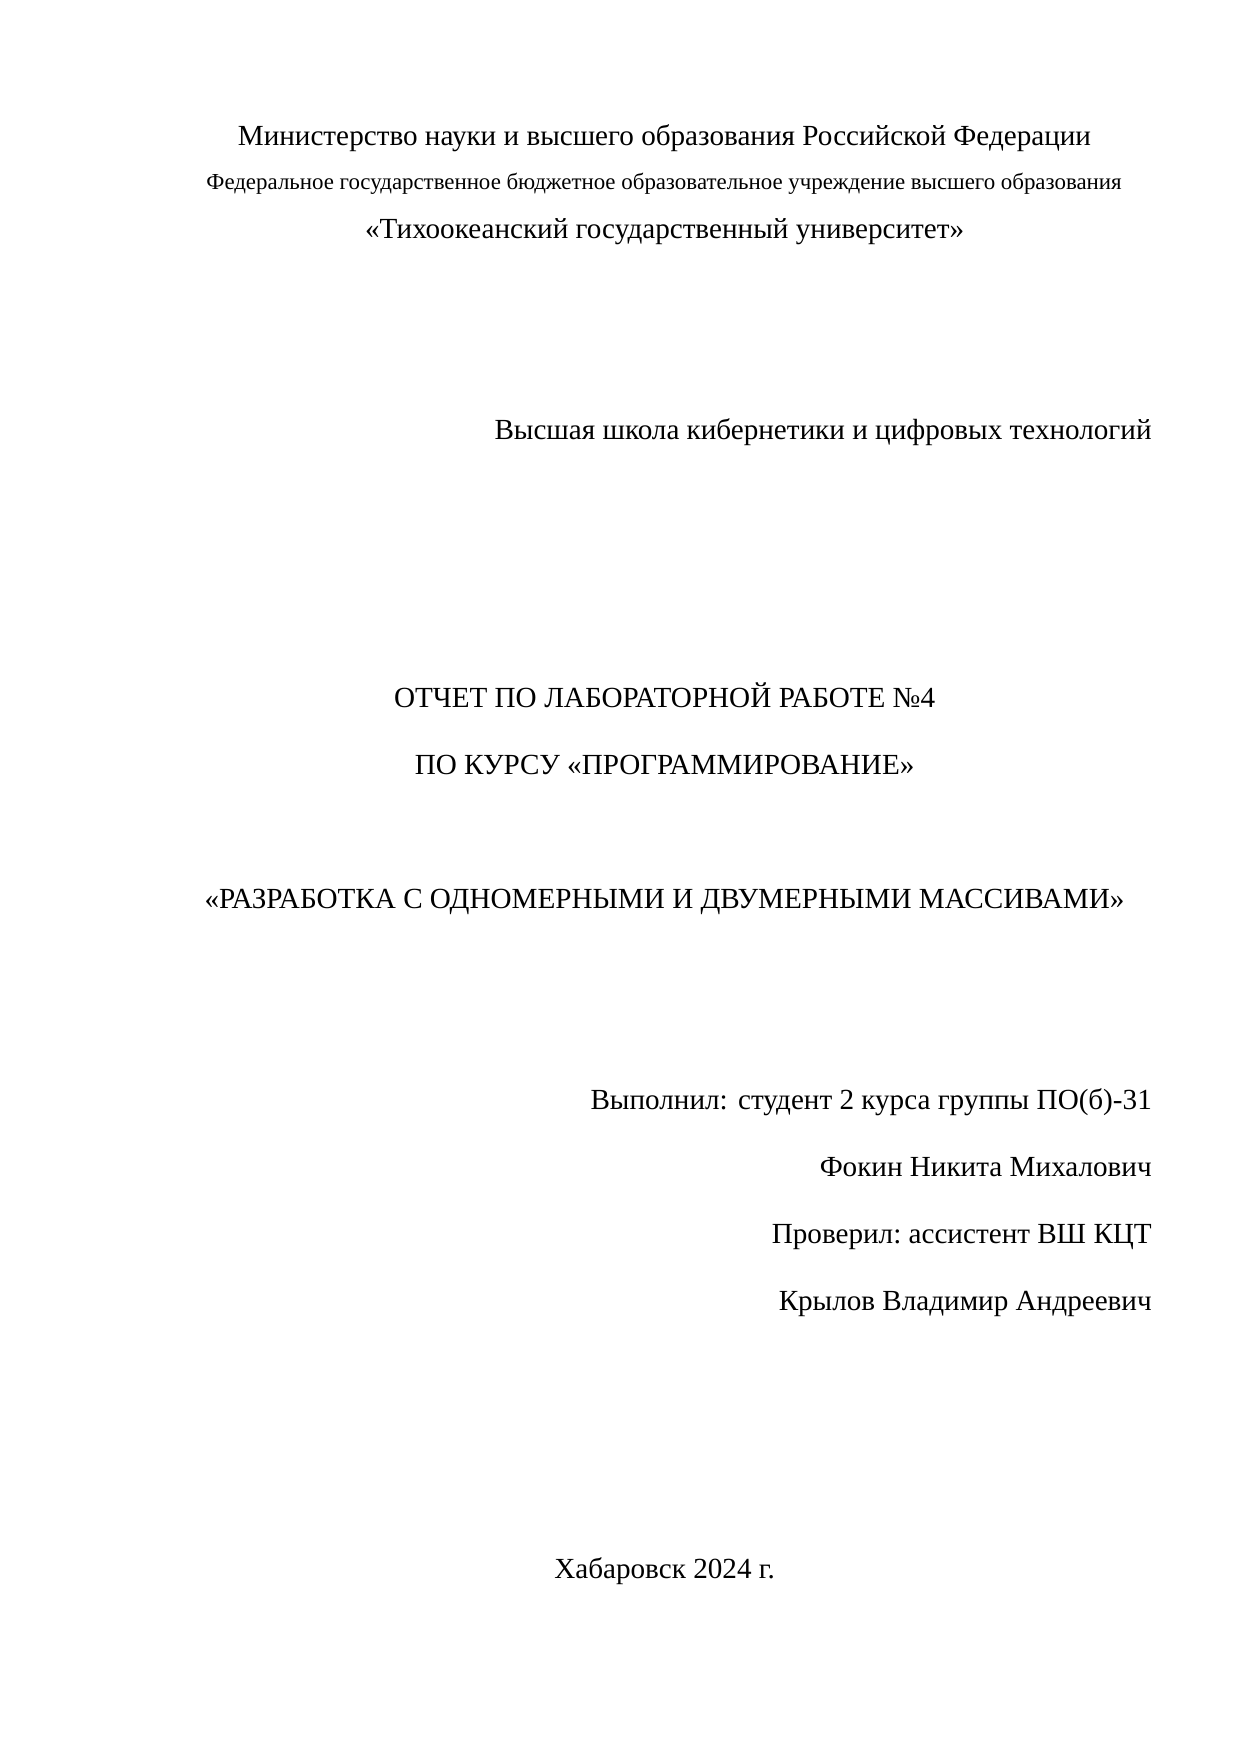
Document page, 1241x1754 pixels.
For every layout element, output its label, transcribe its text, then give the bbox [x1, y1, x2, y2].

text Федеральное государственное бюджетное образовательное учреждение высшего образования «Тихоокеанский государственный университет» [177, 168, 1152, 245]
text Высшая школа кибернетики и цифровых технологий [177, 412, 1152, 446]
text Фокин Никита Михалович [177, 1149, 1152, 1183]
text Министерство науки и высшего образования Российской Федерации [177, 118, 1152, 152]
text Крылов Владимир Андреевич [177, 1283, 1152, 1317]
text «РАЗРАБОТКА С ОДНОМЕРНЫМИ И ДВУМЕРНЫМИ МАССИВАМИ» [177, 881, 1152, 915]
text Хабаровск 2024 г. [177, 1551, 1152, 1585]
text Выполнил: студент 2 курса группы ПО(б)-31 [177, 1082, 1152, 1116]
text ОТЧЕТ ПО ЛАБОРАТОРНОЙ РАБОТЕ №4 [177, 680, 1152, 714]
text Проверил: ассистент ВШ КЦТ [177, 1216, 1152, 1250]
text ПО КУРСУ «ПРОГРАММИРОВАНИЕ» [177, 747, 1152, 781]
